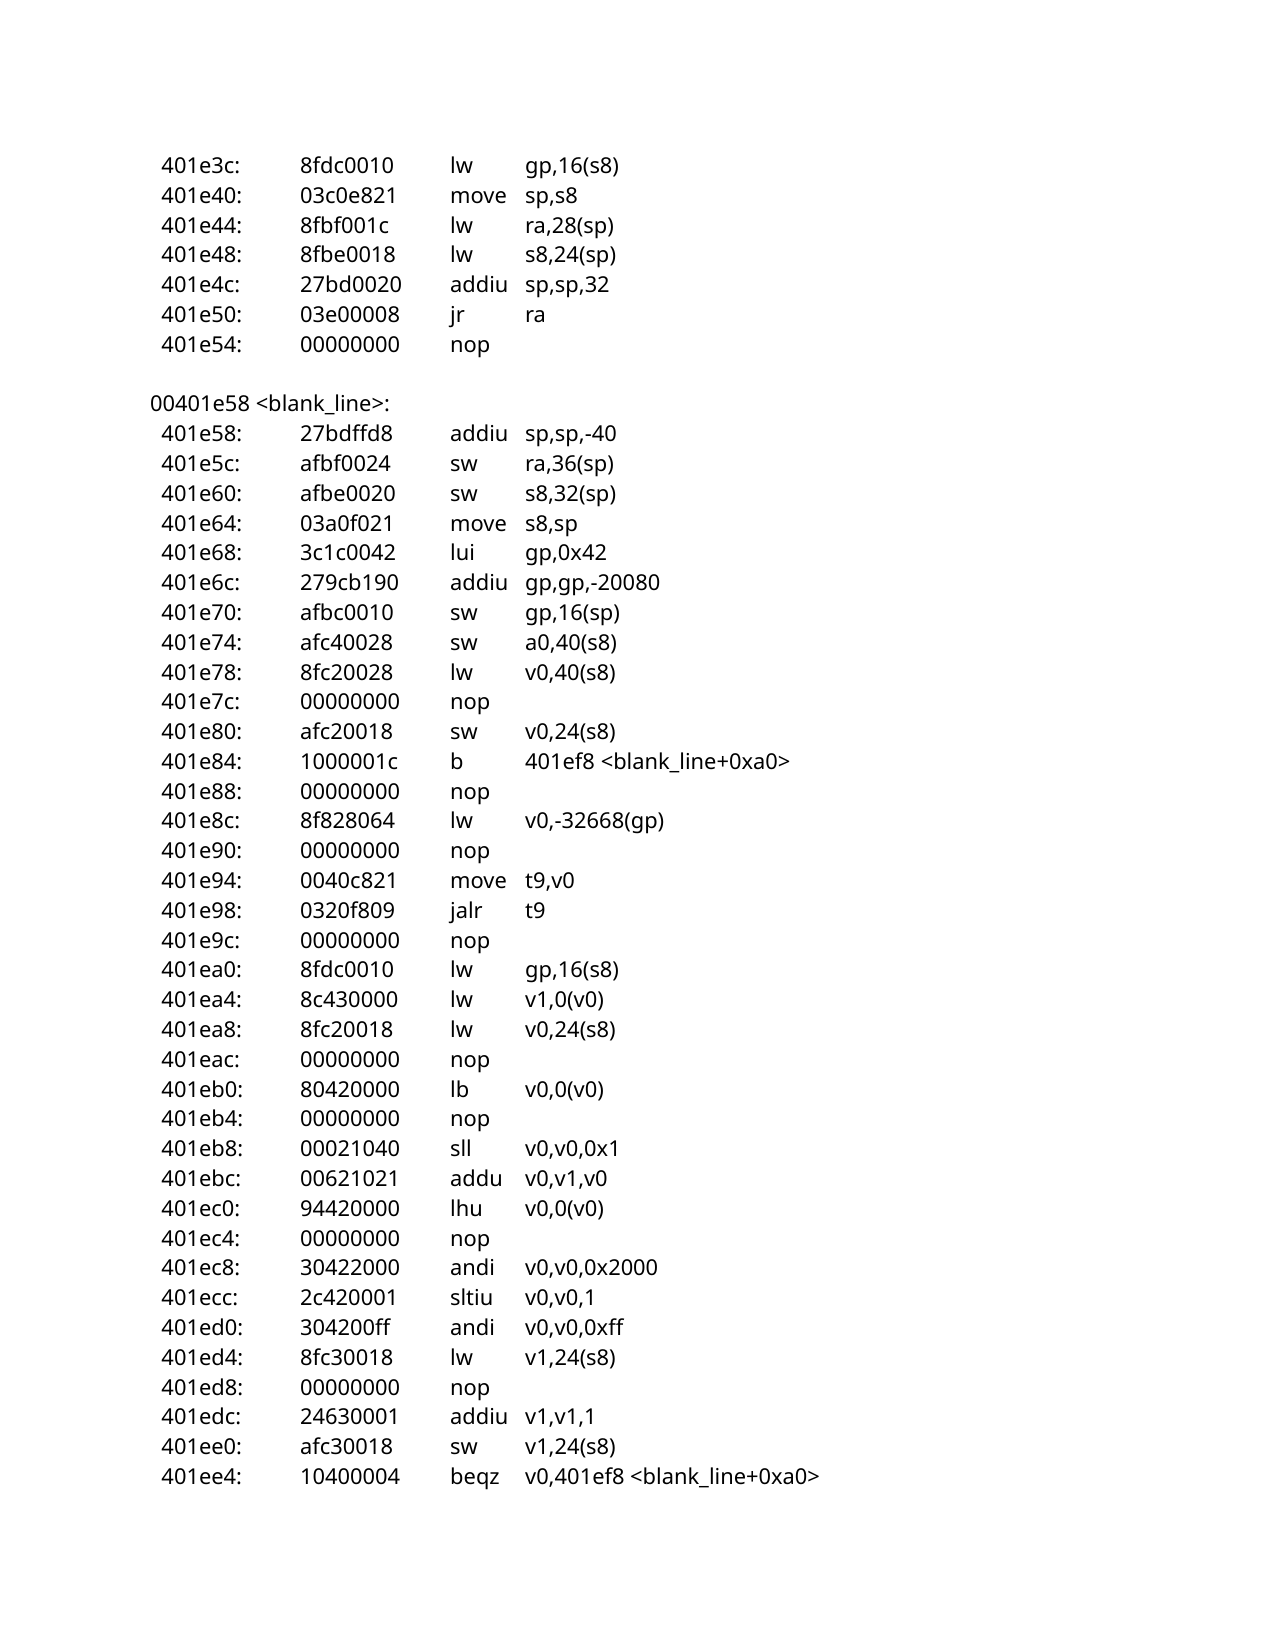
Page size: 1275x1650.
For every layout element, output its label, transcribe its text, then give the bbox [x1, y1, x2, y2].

text 401e7c: 00000000 nop [150, 686, 1125, 716]
text 401e5c: afbf0024 sw ra,36(sp) [150, 448, 1125, 478]
text 401e74: afc40028 sw a0,40(s8) [150, 627, 1125, 656]
text 401ec8: 30422000 andi v0,v0,0x2000 [150, 1252, 1125, 1282]
text 401ea0: 8fdc0010 lw gp,16(s8) [150, 954, 1125, 984]
text 401e90: 00000000 nop [150, 835, 1125, 865]
text 401e6c: 279cb190 addiu gp,gp,-20080 [150, 567, 1125, 597]
text 401e84: 1000001c b 401ef8 <blank_line+0xa0> [150, 746, 1125, 776]
text 401eac: 00000000 nop [150, 1044, 1125, 1073]
text 401e9c: 00000000 nop [150, 924, 1125, 954]
text 401ea4: 8c430000 lw v1,0(v0) [150, 984, 1125, 1014]
text 401eb0: 80420000 lb v0,0(v0) [150, 1073, 1125, 1103]
text 401e3c: 8fdc0010 lw gp,16(s8) [150, 150, 1125, 180]
text 401ec4: 00000000 nop [150, 1222, 1125, 1252]
text 401edc: 24630001 addiu v1,v1,1 [150, 1401, 1125, 1431]
text 401e54: 00000000 nop [150, 329, 1125, 358]
text 401eb4: 00000000 nop [150, 1103, 1125, 1133]
text 401e80: afc20018 sw v0,24(s8) [150, 716, 1125, 746]
text 401e78: 8fc20028 lw v0,40(s8) [150, 656, 1125, 686]
text 401ecc: 2c420001 sltiu v0,v0,1 [150, 1282, 1125, 1312]
text 401e4c: 27bd0020 addiu sp,sp,32 [150, 269, 1125, 299]
text 401ee0: afc30018 sw v1,24(s8) [150, 1431, 1125, 1461]
text 401ea8: 8fc20018 lw v0,24(s8) [150, 1014, 1125, 1044]
text 00401e58 <blank_line>: [150, 388, 1125, 418]
text 401ec0: 94420000 lhu v0,0(v0) [150, 1193, 1125, 1222]
text 401e48: 8fbe0018 lw s8,24(sp) [150, 239, 1125, 269]
text 401e60: afbe0020 sw s8,32(sp) [150, 478, 1125, 507]
text 401ed4: 8fc30018 lw v1,24(s8) [150, 1342, 1125, 1371]
text 401e40: 03c0e821 move sp,s8 [150, 180, 1125, 209]
text 401e98: 0320f809 jalr t9 [150, 895, 1125, 924]
text 401e44: 8fbf001c lw ra,28(sp) [150, 209, 1125, 239]
text 401e8c: 8f828064 lw v0,-32668(gp) [150, 805, 1125, 835]
text 401ebc: 00621021 addu v0,v1,v0 [150, 1163, 1125, 1193]
text 401ed0: 304200ff andi v0,v0,0xff [150, 1312, 1125, 1342]
text 401ee4: 10400004 beqz v0,401ef8 <blank_line+0xa0> [150, 1461, 1125, 1491]
text 401e88: 00000000 nop [150, 776, 1125, 805]
text 401e58: 27bdffd8 addiu sp,sp,-40 [150, 418, 1125, 448]
text 401eb8: 00021040 sll v0,v0,0x1 [150, 1133, 1125, 1163]
text 401e70: afbc0010 sw gp,16(sp) [150, 597, 1125, 627]
text 401e50: 03e00008 jr ra [150, 299, 1125, 329]
text 401e68: 3c1c0042 lui gp,0x42 [150, 537, 1125, 567]
text 401e94: 0040c821 move t9,v0 [150, 865, 1125, 895]
text 401e64: 03a0f021 move s8,sp [150, 507, 1125, 537]
text 401ed8: 00000000 nop [150, 1371, 1125, 1401]
